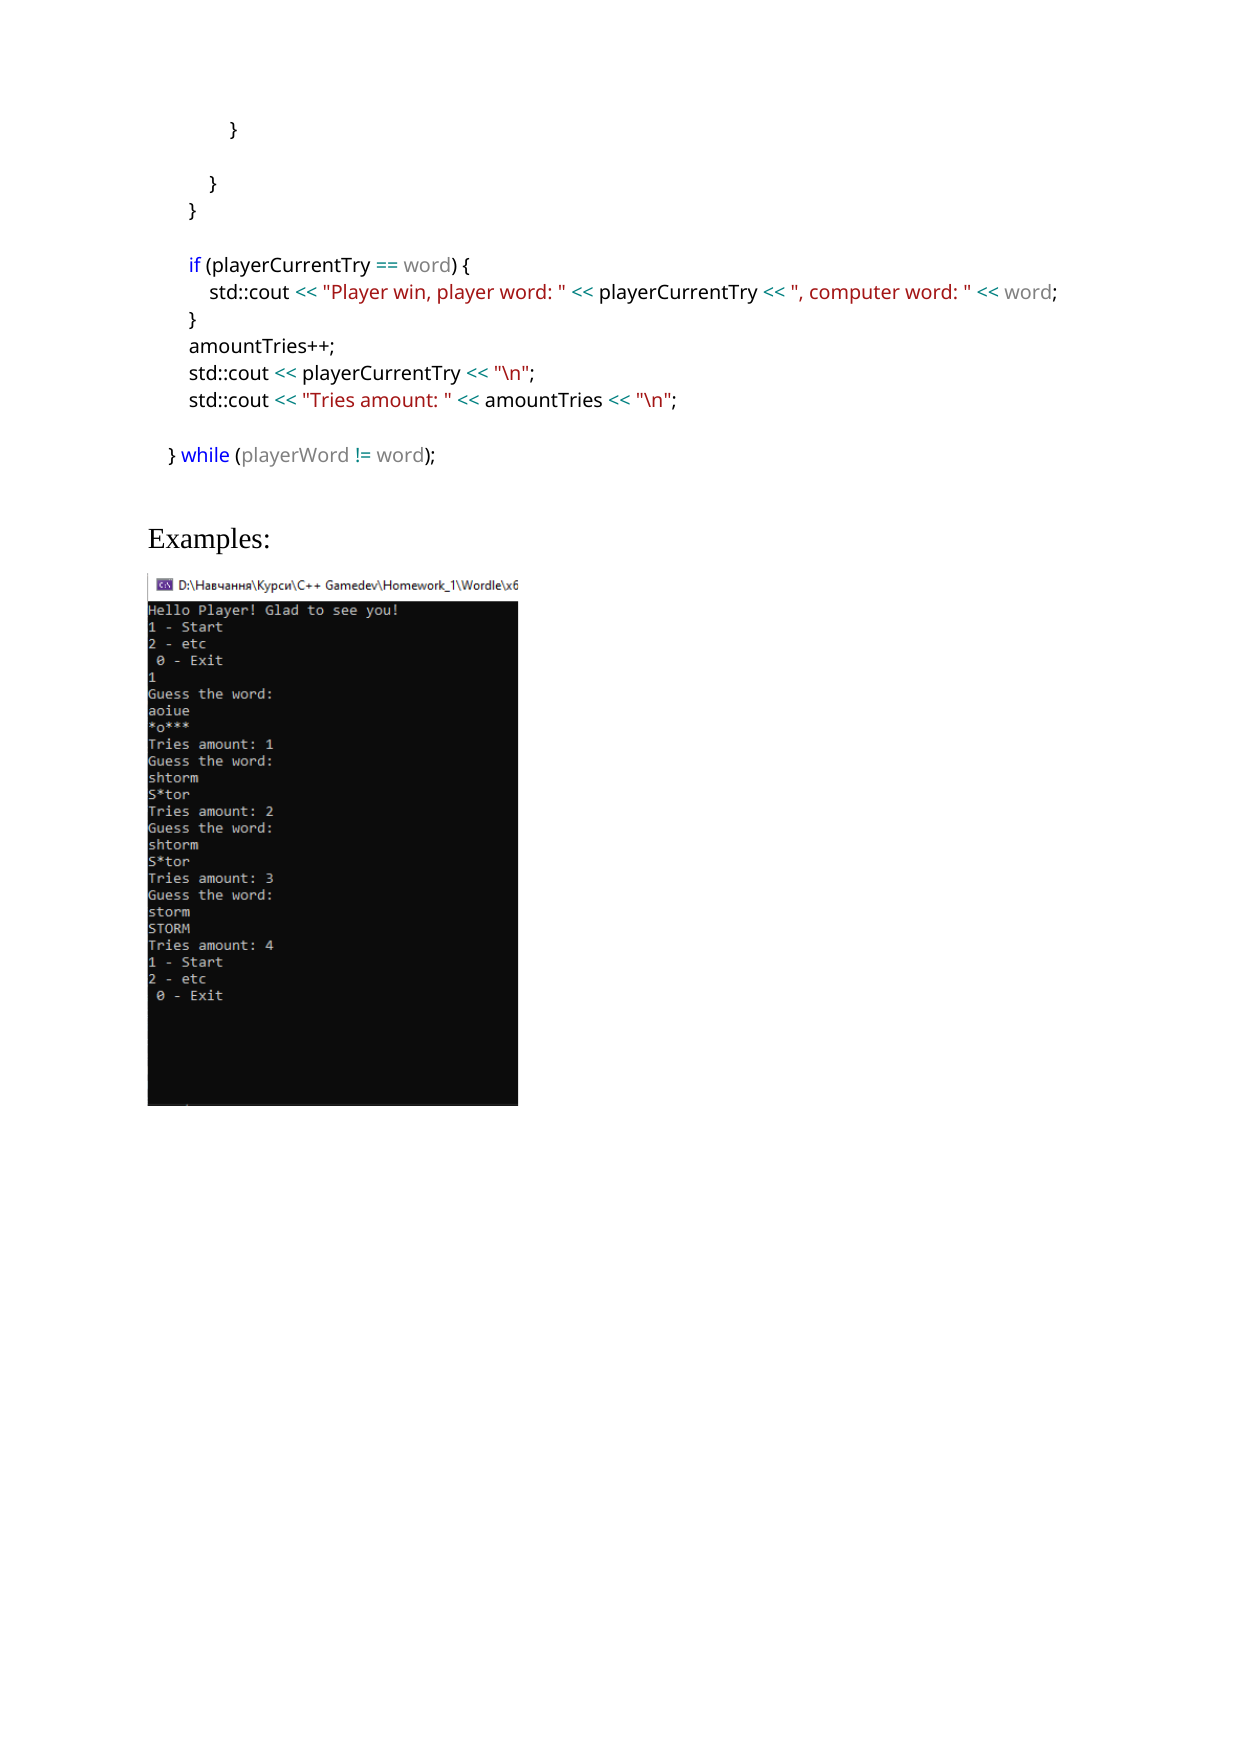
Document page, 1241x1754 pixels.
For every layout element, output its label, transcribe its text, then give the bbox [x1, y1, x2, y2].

text Examples: [148, 521, 1152, 555]
text std::cout << playerCurrentTry << "\n"; [148, 359, 1152, 386]
text std::cout << "Player win, player word: " << playerCurrentTry << ", computer word: " << word; [148, 278, 1152, 305]
text } [148, 196, 1152, 223]
text } [148, 116, 1152, 142]
picture [147, 573, 519, 1106]
text if (playerCurrentTry == word) { [148, 251, 1152, 278]
text } [148, 169, 1152, 196]
text } [148, 305, 1152, 332]
text std::cout << "Tries amount: " << amountTries << "\n"; [148, 386, 1152, 413]
text } while (playerWord != word); [148, 441, 1152, 468]
text amountTries++; [148, 332, 1152, 359]
